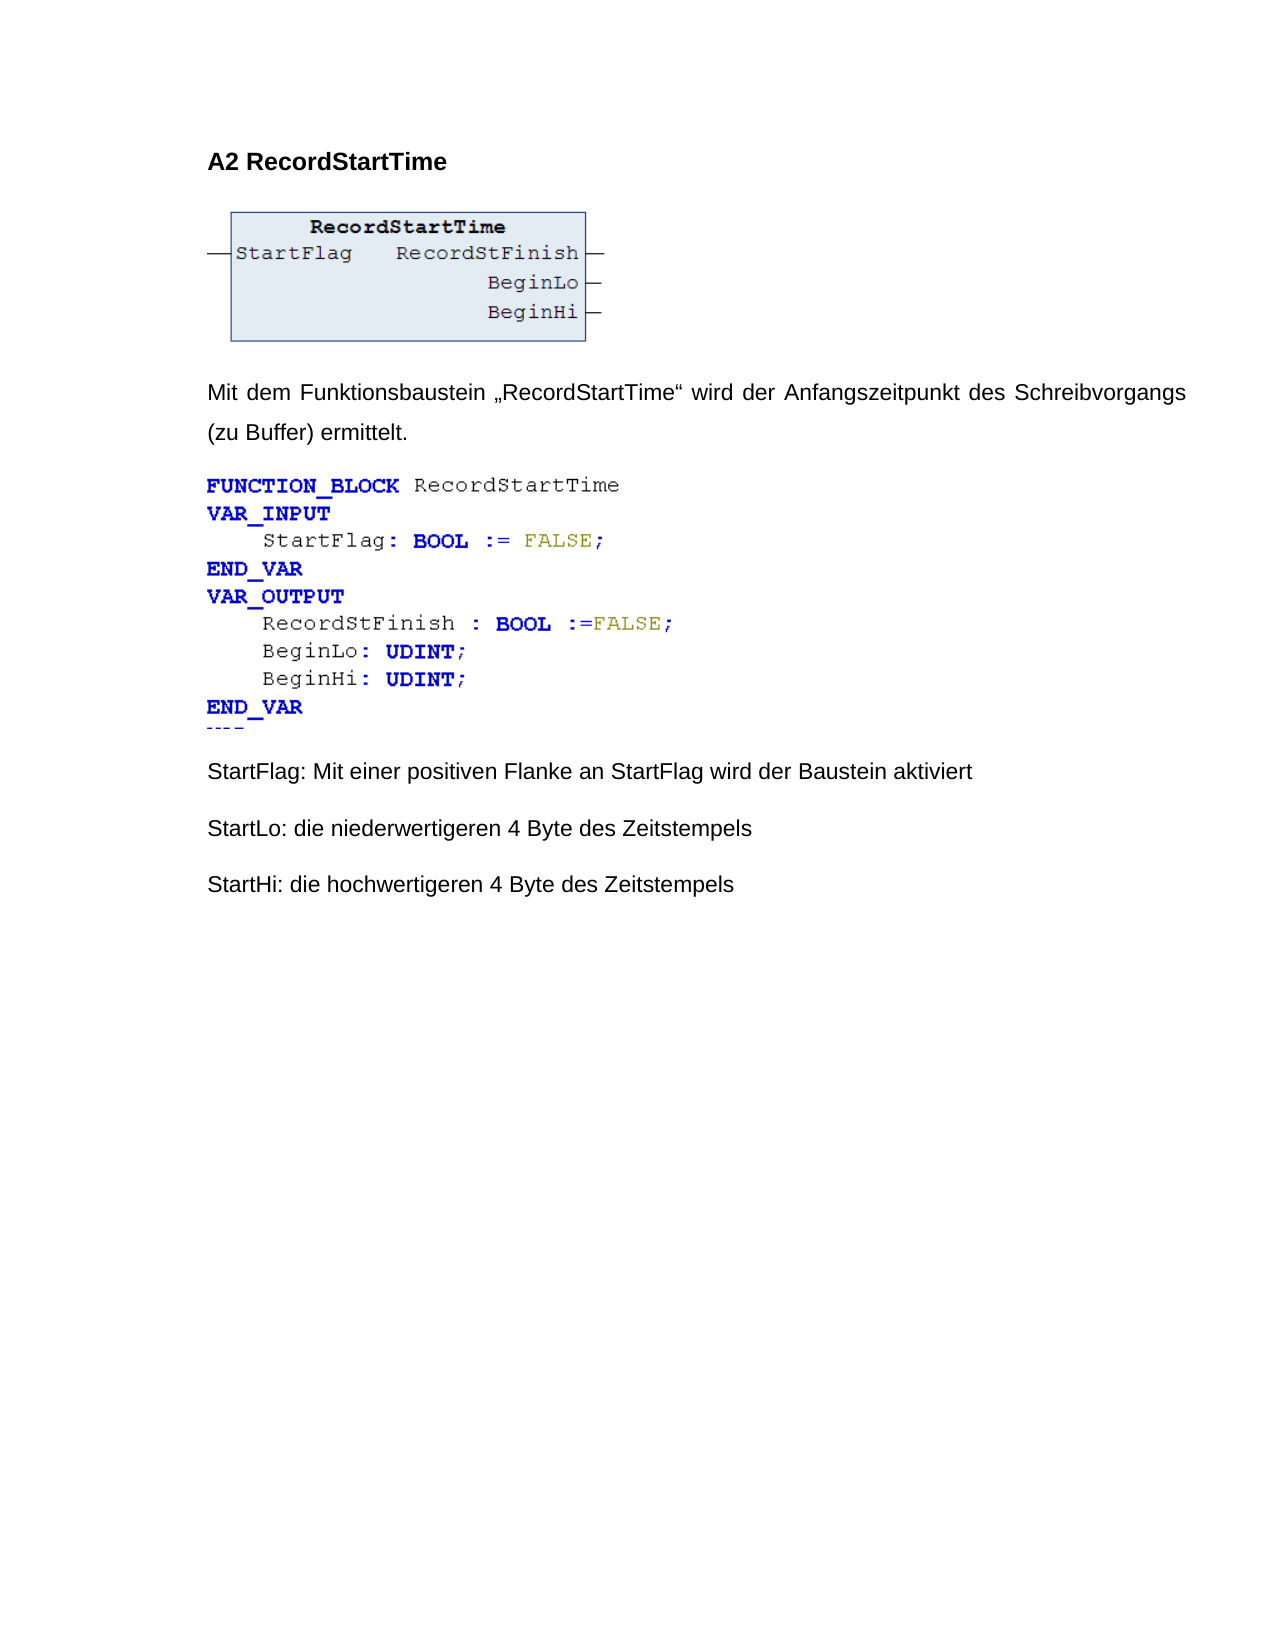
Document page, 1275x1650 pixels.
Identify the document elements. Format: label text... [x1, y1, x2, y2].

text StartFlag: Mit einer positiven Flanke an StartFlag wird der Baustein aktiviert [207, 758, 1186, 785]
text StartHi: die hochwertigeren 4 Byte des Zeitstempels [207, 871, 1186, 897]
text A2 RecordStartTime [207, 147, 1186, 176]
text Mit dem Funktionsbaustein „RecordStartTime“ wird der Anfangszeitpunkt des Schreibvorgangs (zu Buffer) ermittelt. [207, 379, 1186, 445]
text StartLo: die niederwertigeren 4 Byte des Zeitstempels [207, 814, 1186, 841]
picture [207, 206, 605, 350]
picture [207, 474, 681, 729]
